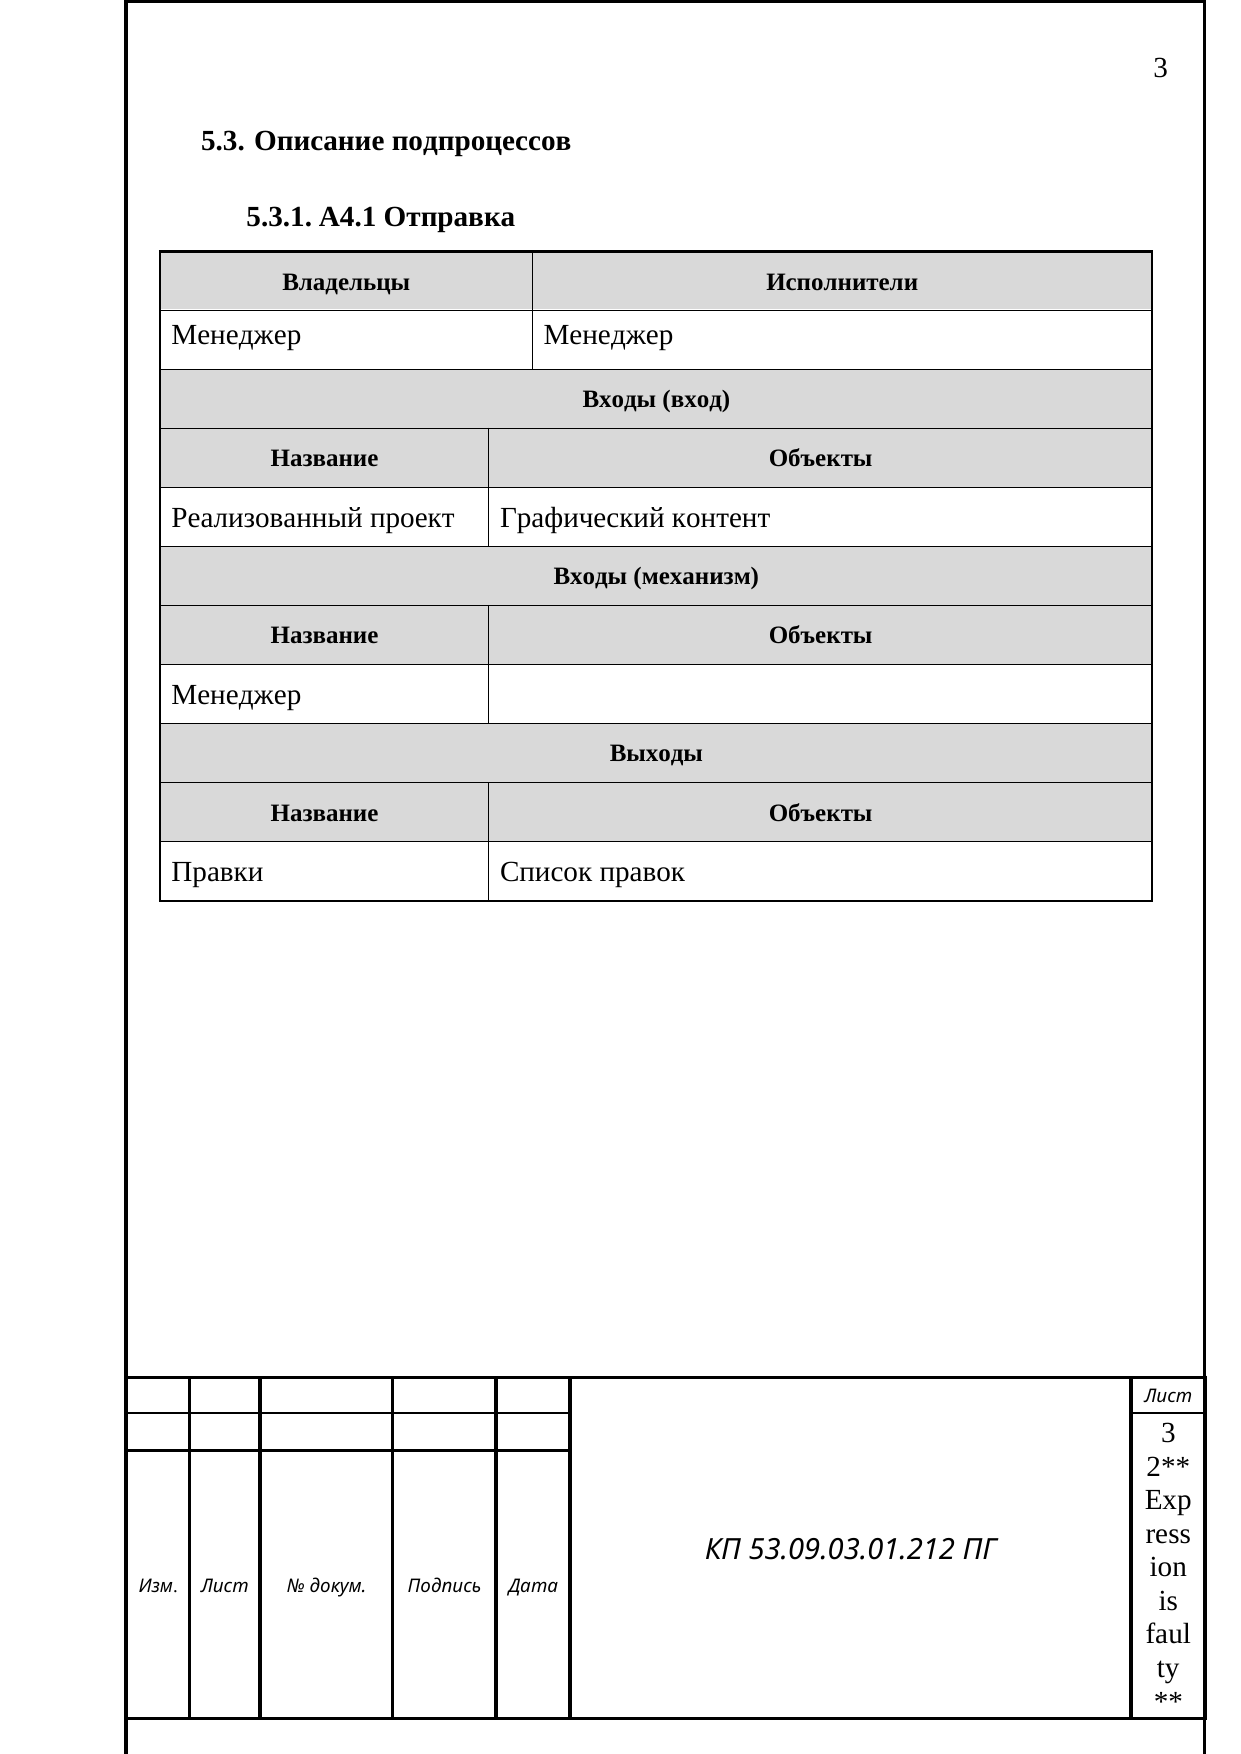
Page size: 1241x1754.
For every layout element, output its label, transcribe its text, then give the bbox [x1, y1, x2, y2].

table_cell Название [161, 606, 488, 664]
table_header Исполнители [533, 253, 1151, 309]
table_cell Менеджер [533, 311, 1151, 368]
table_cell Графический контент [489, 488, 1151, 546]
table_cell Менеджер [161, 665, 488, 723]
table_cell Название [161, 783, 488, 841]
table_cell Входы (механизм) [161, 547, 1151, 605]
table_cell Название [161, 429, 488, 487]
subtitle Описание подпроцессов [201, 123, 1163, 157]
table_cell Входы (вход) [161, 370, 1151, 428]
table_header Владельцы [161, 253, 532, 309]
table_cell Объекты [489, 429, 1151, 487]
table_cell Реализованный проект [161, 488, 488, 546]
table_cell Правки [161, 842, 488, 900]
subtitle А4.1 Отправка [246, 199, 1163, 233]
table_cell [489, 665, 1151, 723]
table_cell Выходы [161, 724, 1151, 782]
table_cell Менеджер [161, 311, 532, 368]
table_cell Список правок [489, 842, 1151, 900]
table_cell Объекты [489, 606, 1151, 664]
table_cell Объекты [489, 783, 1151, 841]
